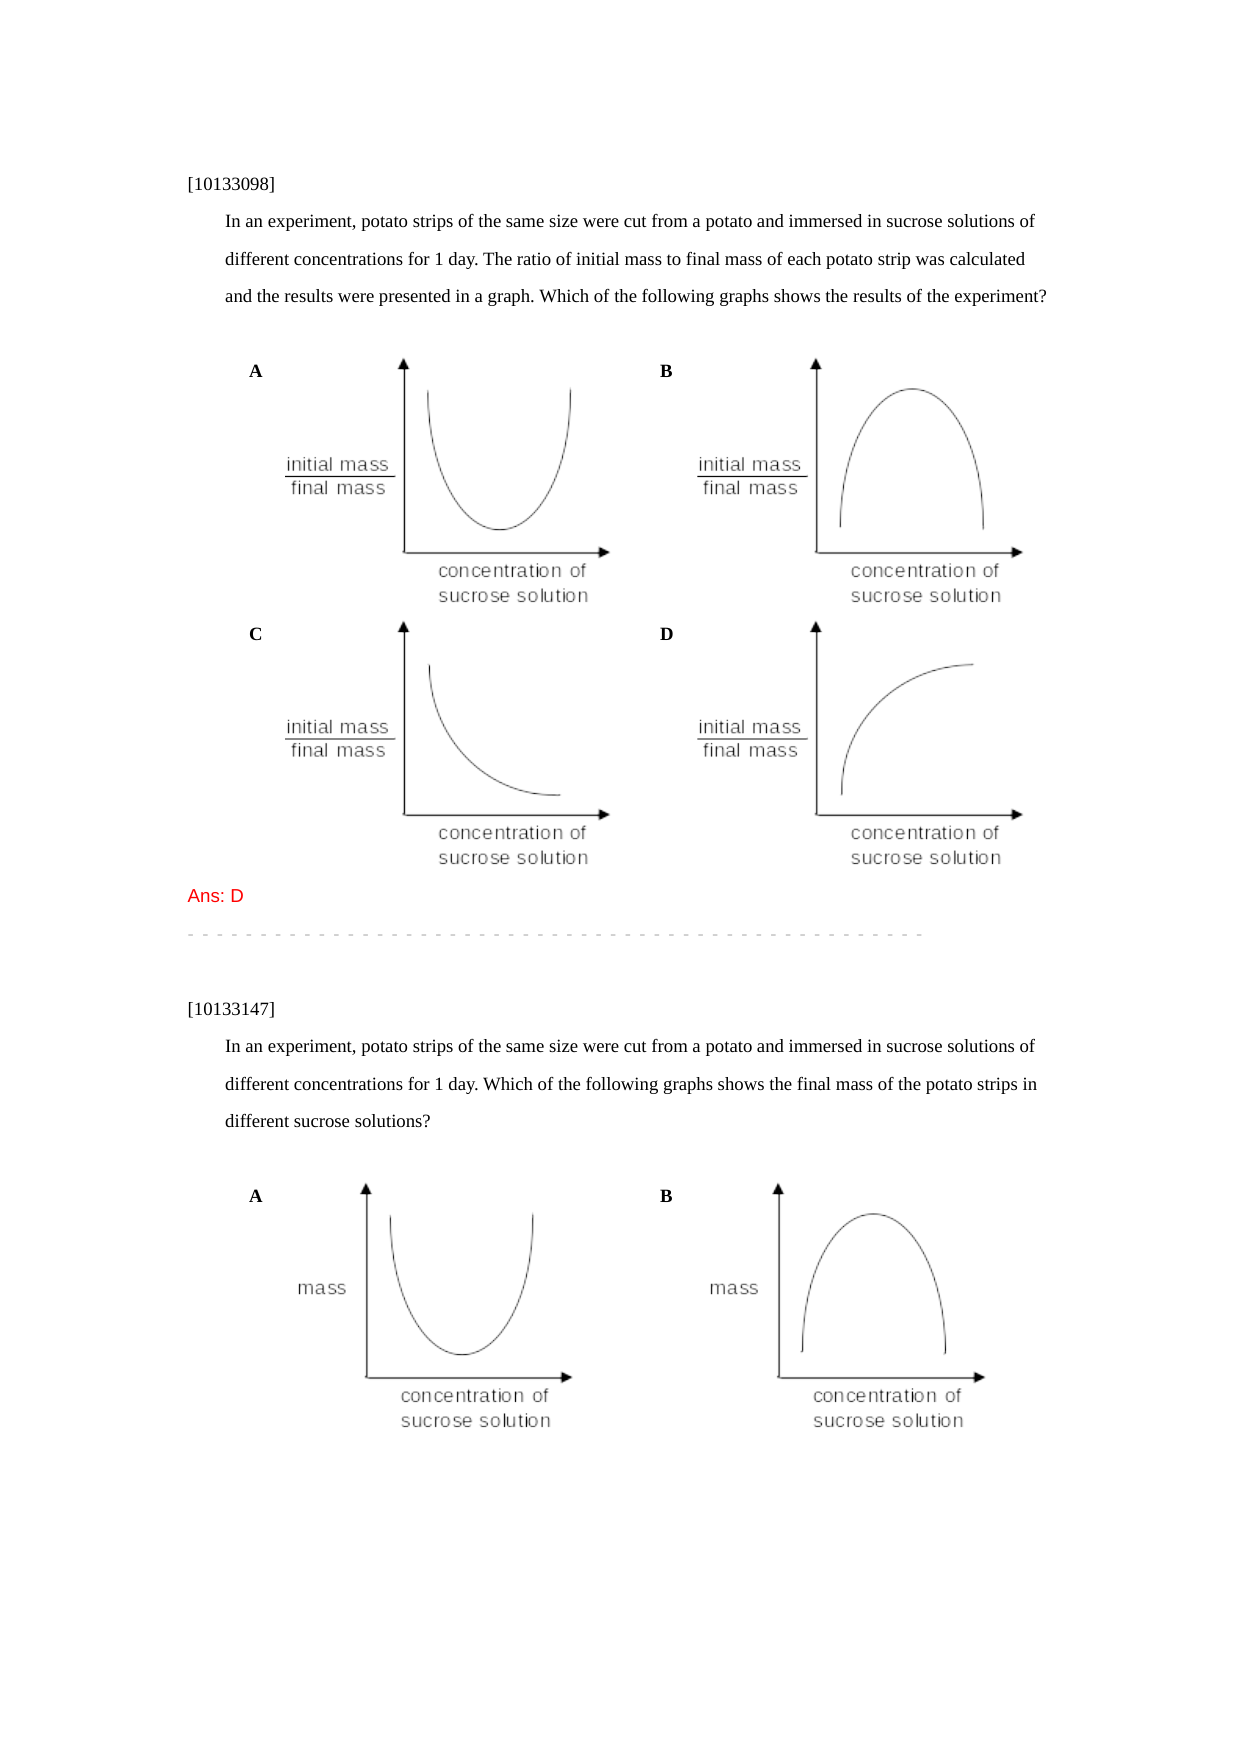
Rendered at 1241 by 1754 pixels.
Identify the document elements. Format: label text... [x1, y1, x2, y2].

table_header A [238, 352, 274, 614]
table_cell [686, 615, 1061, 877]
table_cell D [649, 615, 686, 877]
table_header A [238, 1177, 274, 1439]
table_header B [649, 352, 686, 614]
table_cell [274, 615, 649, 877]
table_header B [649, 1177, 686, 1439]
text In an experiment, potato strips of the same size were cut from a potato and immersed in sucrose solutions of different concentrations for 1 day. The ratio of initial mass to final mass of each potato strip was calculated and the results were presented in a graph. Which of the following graphs shows the results of the experiment? [187, 202, 1053, 314]
text [10133098] [187, 164, 1053, 202]
table_header [686, 352, 1061, 614]
table_cell C [238, 615, 274, 877]
text [10133147] [187, 989, 1053, 1027]
text In an experiment, potato strips of the same size were cut from a potato and immersed in sucrose solutions of different concentrations for 1 day. Which of the following graphs shows the final mass of the potato strips in different sucrose solutions? [187, 1027, 1053, 1139]
text --------------------------------------------------- [187, 914, 1053, 952]
table_header [686, 1177, 1061, 1439]
table_header [274, 352, 649, 614]
table_header [274, 1177, 649, 1439]
text Ans: D [187, 877, 1053, 914]
